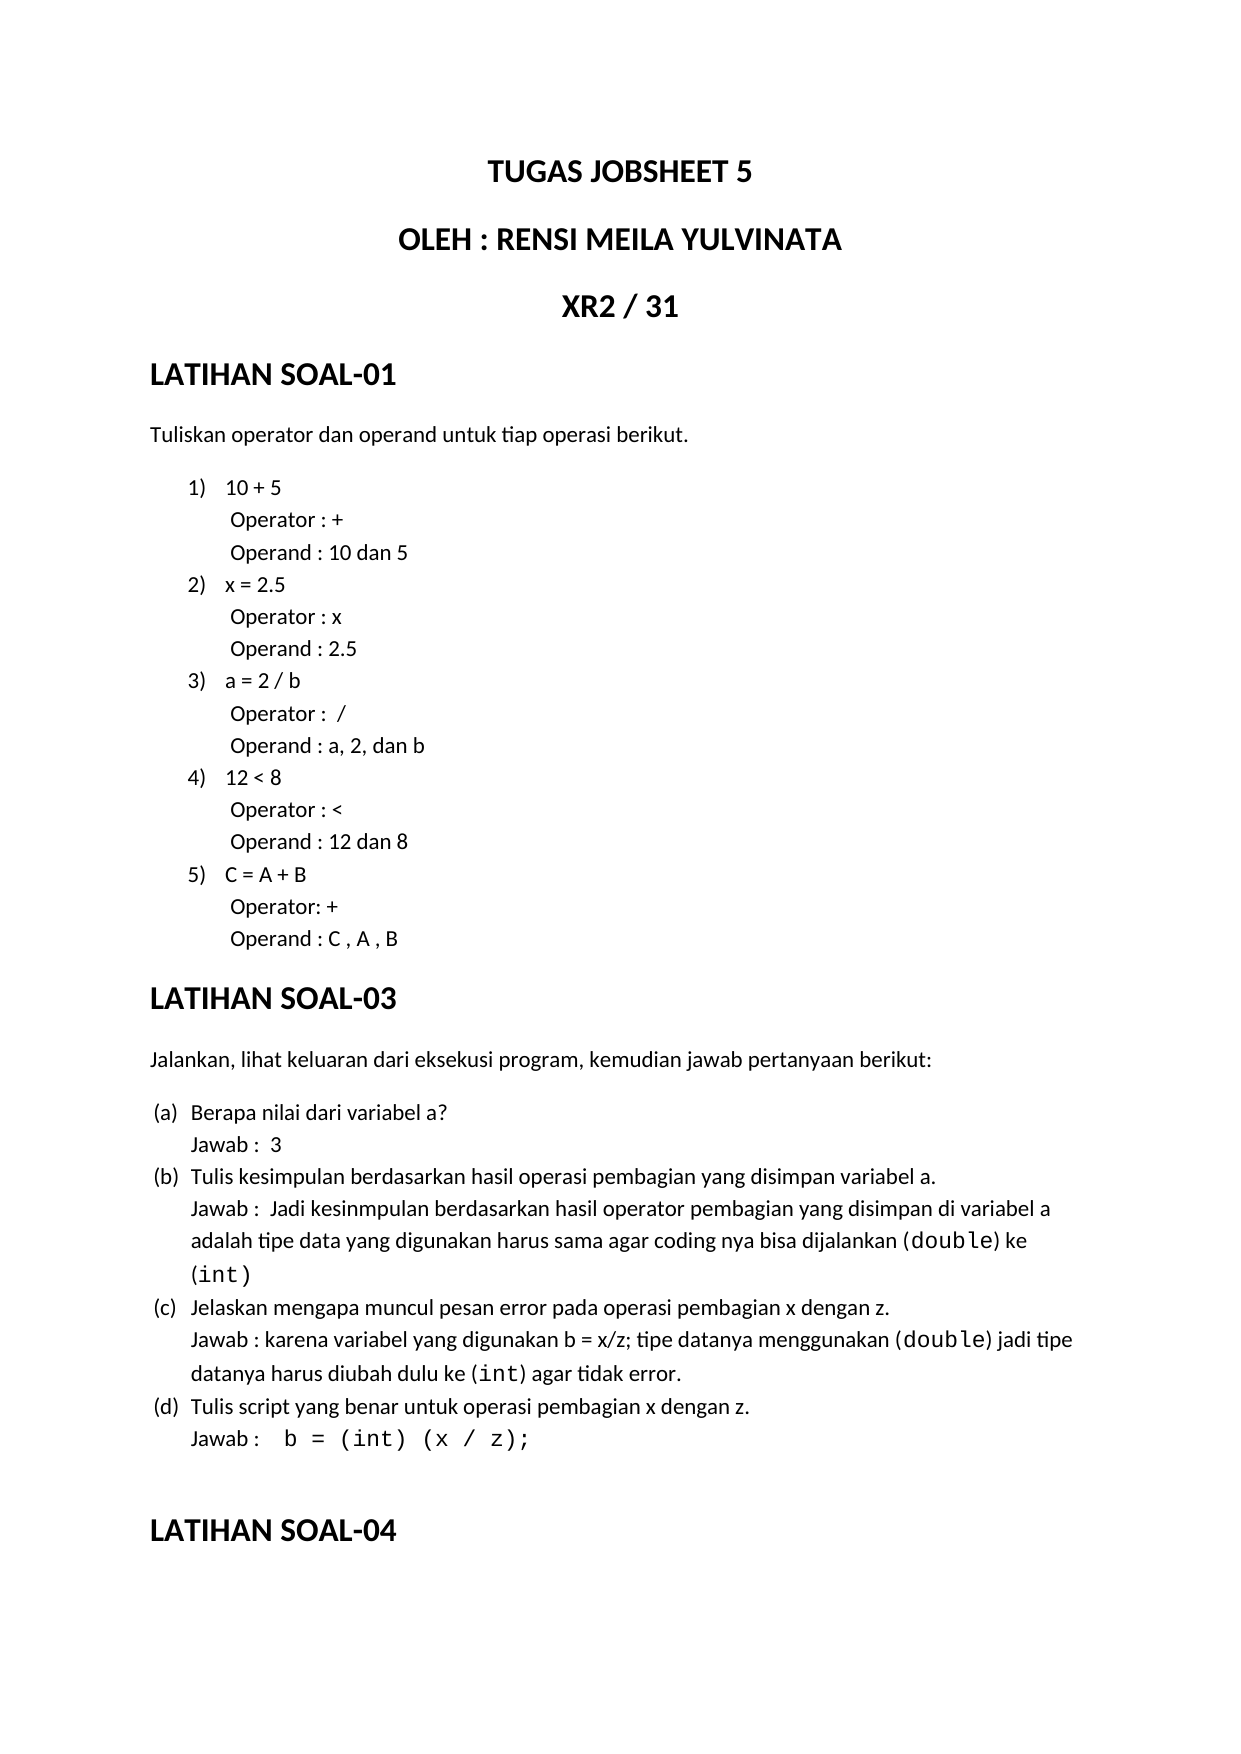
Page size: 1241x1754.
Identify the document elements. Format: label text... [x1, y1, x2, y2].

list a = 2 / b [187, 667, 1090, 694]
list x = 2.5 [187, 570, 1090, 598]
list Operator : + [225, 506, 1090, 534]
list Jawab : Jadi kesinmpulan berdasarkan hasil operator pembagian yang disimpan di variabel a adalah tipe data yang digunakan harus sama agar coding nya bisa dijalankan (double) ke (int) [191, 1194, 1090, 1289]
list Berapa nilai dari variabel a? [153, 1098, 1090, 1126]
list Jawab : 3 [191, 1130, 1090, 1158]
list Tulis script yang benar untuk operasi pembagian x dengan z. [153, 1392, 1090, 1420]
text TUGAS JOBSHEET 5 [150, 150, 1090, 191]
list C = A + B [187, 860, 1090, 888]
list Operand : a, 2, dan b [225, 731, 1090, 759]
list Operand : 2.5 [225, 634, 1090, 662]
list Operator : / [225, 699, 1090, 727]
text Jalankan, lihat keluaran dari eksekusi program, kemudian jawab pertanyaan berikut: [150, 1045, 1090, 1073]
list Operator : x [225, 602, 1090, 630]
text LATIHAN SOAL-03 [150, 977, 1090, 1018]
text OLEH : RENSI MEILA YULVINATA [150, 218, 1090, 258]
list Operator : < [225, 795, 1090, 823]
list Jelaskan mengapa muncul pesan error pada operasi pembagian x dengan z. [153, 1293, 1090, 1321]
text Tuliskan operator dan operand untuk tiap operasi berikut. [150, 420, 1090, 448]
list Operand : 12 dan 8 [225, 827, 1090, 856]
text LATIHAN SOAL-04 [150, 1509, 1090, 1549]
list Operand : C , A , B [225, 924, 1090, 952]
text LATIHAN SOAL-01 [150, 353, 1090, 393]
list Tulis kesimpulan berdasarkan hasil operasi pembagian yang disimpan variabel a. [153, 1162, 1090, 1190]
list Jawab : karena variabel yang digunakan b = x/z; tipe datanya menggunakan (double) jadi tipe datanya harus diubah dulu ke (int) agar tidak error. [191, 1326, 1090, 1388]
list 12 < 8 [187, 763, 1090, 791]
list Operator: + [225, 892, 1090, 920]
text XR2 / 31 [150, 285, 1090, 326]
list Operand : 10 dan 5 [225, 538, 1090, 566]
list 10 + 5 [187, 473, 1090, 501]
list Jawab : b = (int) (x / z); [191, 1424, 1090, 1454]
